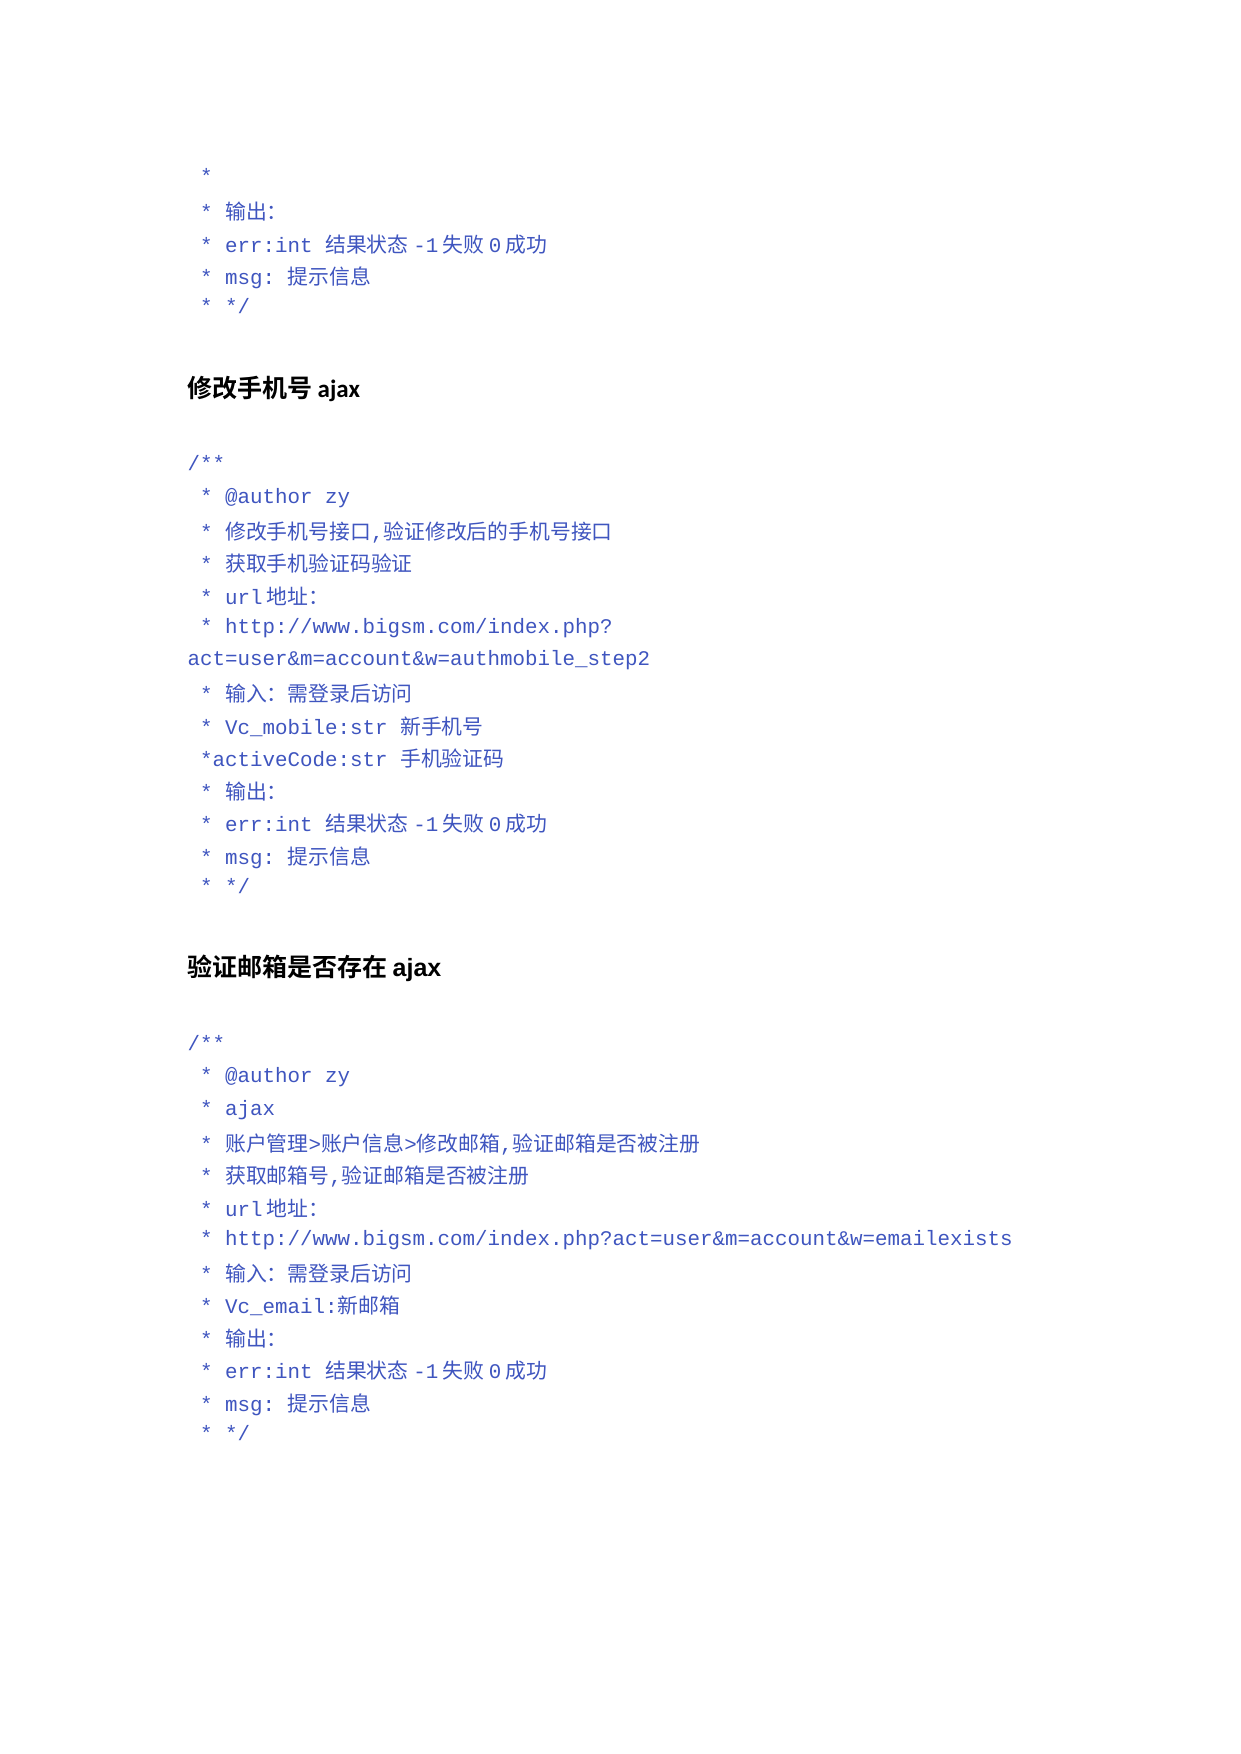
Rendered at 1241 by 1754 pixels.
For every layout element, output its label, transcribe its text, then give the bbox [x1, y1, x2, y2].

text 修改手机号ajax [187, 354, 1053, 419]
text * err:int 结果状态 -1失败 0成功 * msg: 提示信息 * */ [187, 227, 1053, 324]
text /** * @author zy * 修改手机号接口,验证修改后的手机号接口 * 获取手机验证码验证 * url地址： * http://www.bigsm.com/index.php?act=user&m=account&w=authmobile_step2 * 输入：需登录后访问 * Vc_mobile:str 新手机号 *activeCode:str 手机验证码 * 输出： * err:int 结果状态 -1失败 0成功 * msg: 提示信息 * */ [187, 449, 1053, 904]
subtitle 验证邮箱是否存在ajax [187, 933, 1053, 998]
text /** * @author zy * ajax * 账户管理>账户信息>修改邮箱,验证邮箱是否被注册 * 获取邮箱号,验证邮箱是否被注册 * url地址： * http://www.bigsm.com/index.php?act=user&m=account&w=emailexists * 输入：需登录后访问 * Vc_email:新邮箱 * 输出： * err:int 结果状态 -1失败 0成功 * msg: 提示信息 * */ [187, 1028, 1053, 1451]
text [187, 162, 1053, 227]
